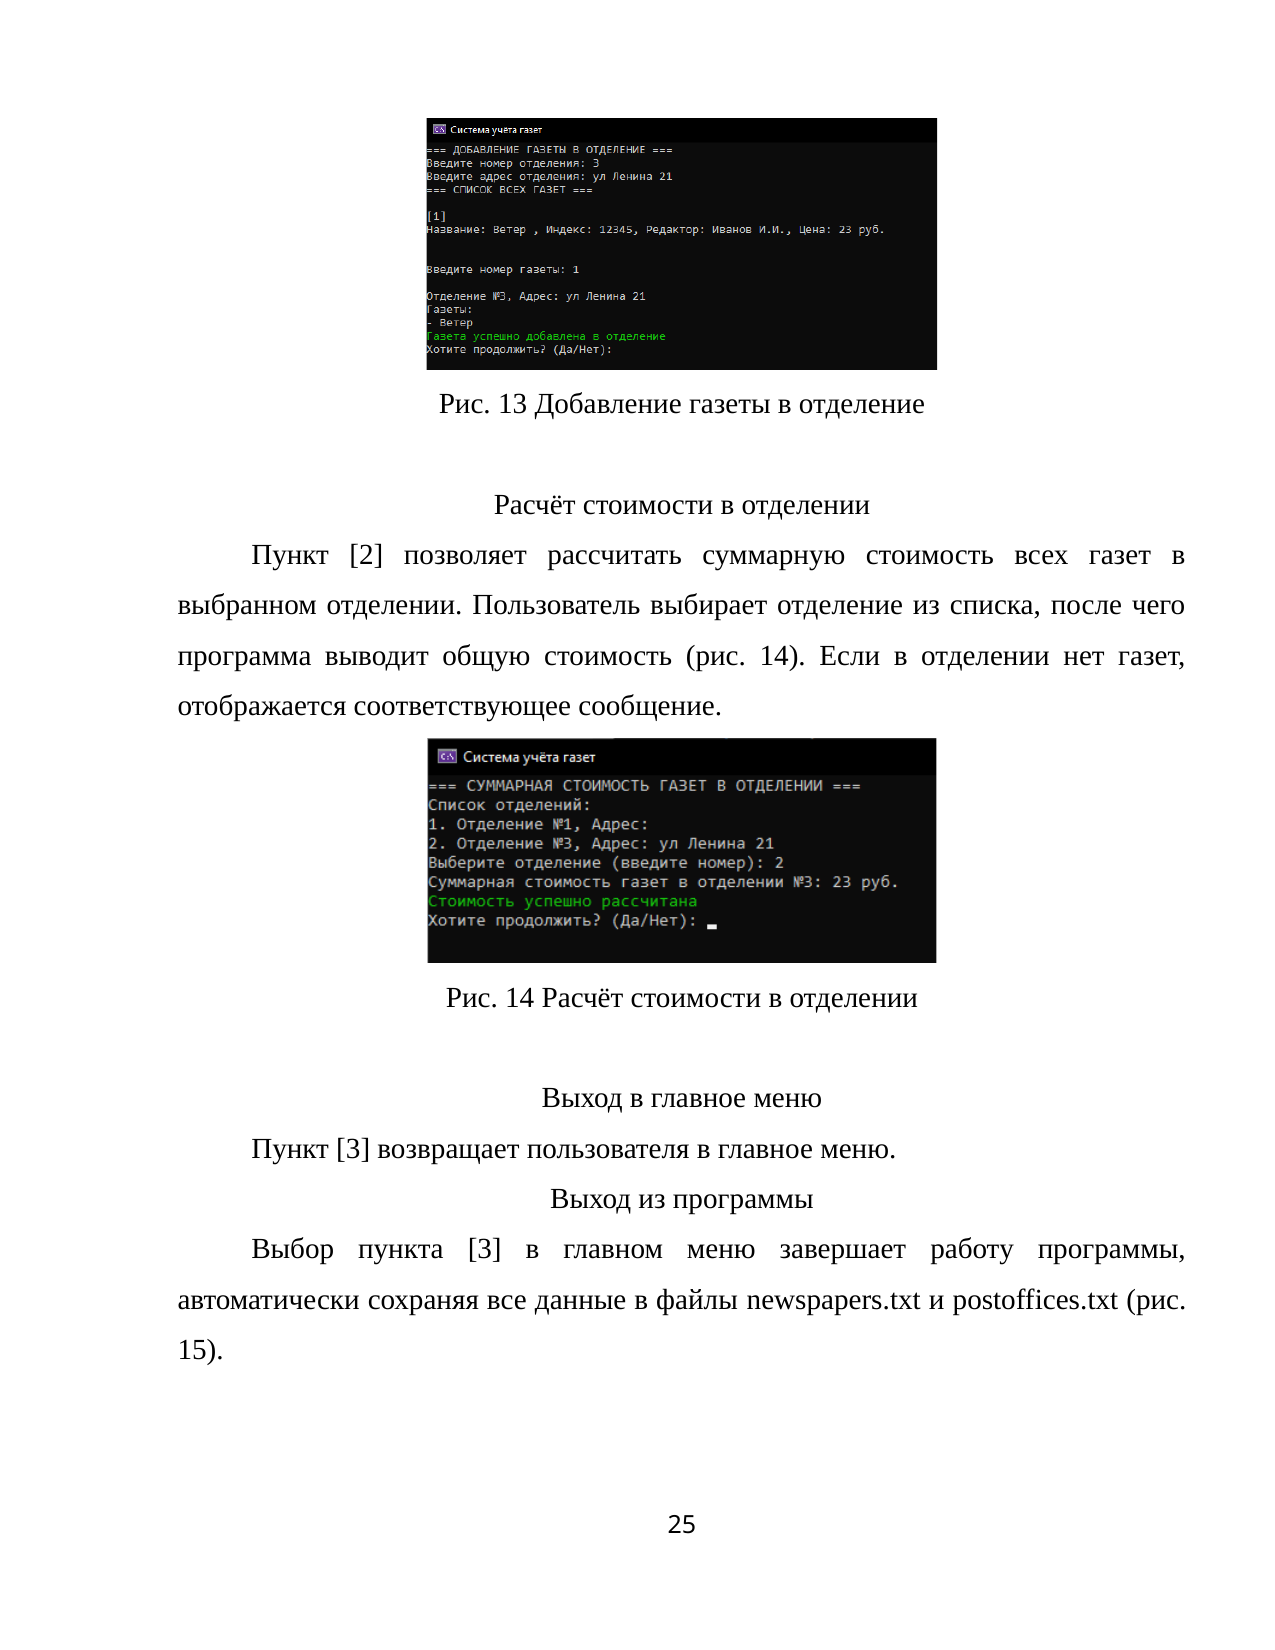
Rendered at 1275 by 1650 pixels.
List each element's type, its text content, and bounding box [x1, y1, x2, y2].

text Выбор пункта [3] в главном меню завершает работу программы, автоматически сохраняя все данные в файлы newspapers.txt и postoffices.txt (рис. 15). [177, 1232, 1186, 1366]
text Выход в главное меню [177, 1081, 1186, 1114]
text Выход из программы [177, 1181, 1186, 1215]
text Рис. 13 Добавление газеты в отделение [177, 386, 1186, 420]
text Расчёт стоимости в отделении [177, 487, 1186, 520]
text Пункт [3] возвращает пользователя в главное меню. [177, 1131, 1186, 1164]
picture [426, 118, 938, 370]
picture [427, 738, 937, 963]
text Пункт [2] позволяет рассчитать суммарную стоимость всех газет в выбранном отделении. Пользователь выбирает отделение из списка, после чего программа выводит общую стоимость (рис. 14). Если в отделении нет газет, отображается соответствующее сообщение. [177, 537, 1186, 722]
text Рис. 14 Расчёт стоимости в отделении [177, 980, 1186, 1013]
